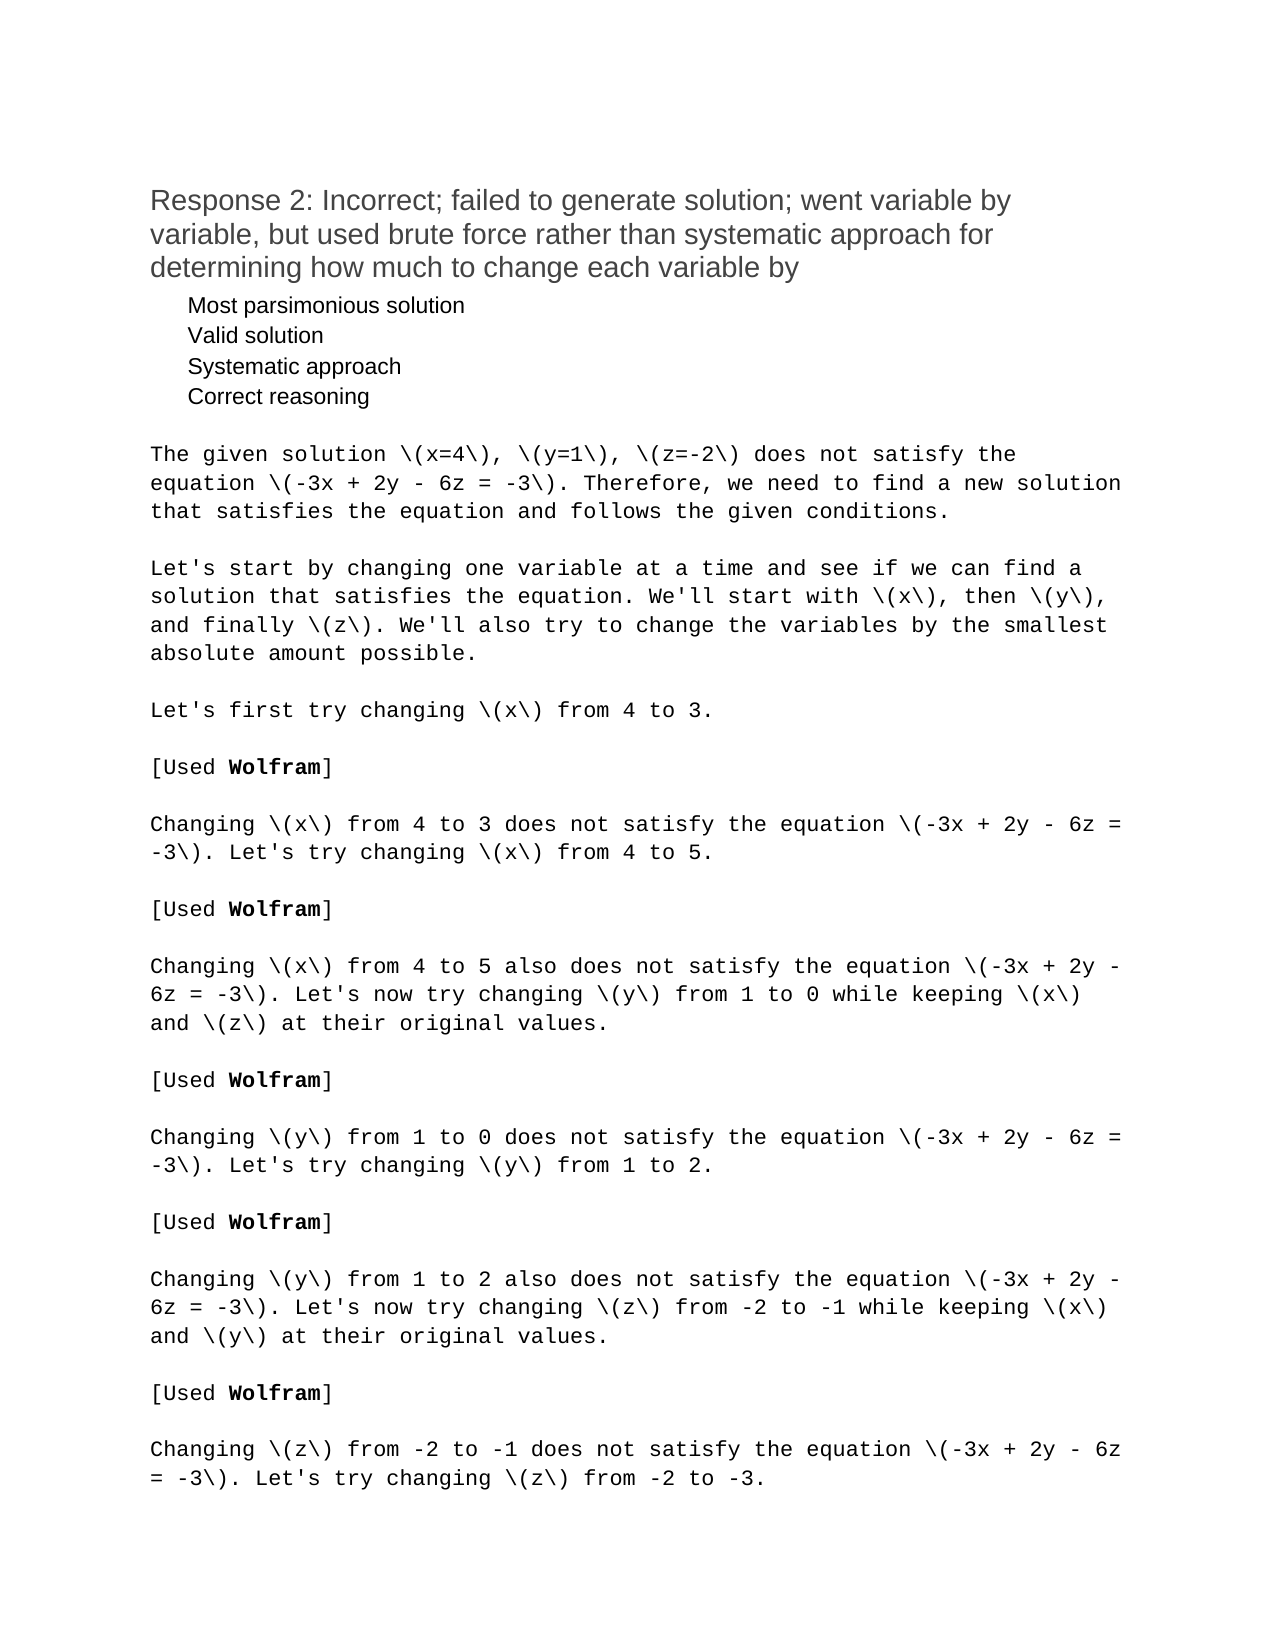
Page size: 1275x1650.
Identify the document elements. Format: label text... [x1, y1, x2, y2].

text [Used Wolfram] [150, 1382, 1125, 1407]
text Changing \(z\) from -2 to -1 does not satisfy the equation \(-3x + 2y - 6z = -3\). Let's try changing \(z\) from -2 to -3. [150, 1439, 1125, 1492]
text Let's start by changing one variable at a time and see if we can find a solution that satisfies the equation. We'll start with \(x\), then \(y\), and finally \(z\). We'll also try to change the variables by the smallest absolute amount possible. [150, 557, 1125, 667]
text Let's first try changing \(x\) from 4 to 3. [150, 699, 1125, 724]
text [Used Wolfram] [150, 1211, 1125, 1236]
text [Used Wolfram] [150, 898, 1125, 923]
text Changing \(x\) from 4 to 5 also does not satisfy the equation \(-3x + 2y - 6z = -3\). Let's now try changing \(y\) from 1 to 0 while keeping \(x\) and \(z\) at their original values. [150, 955, 1125, 1037]
list Most parsimonious solution [187, 292, 1125, 319]
list Correct reasoning [187, 383, 1125, 409]
text [Used Wolfram] [150, 756, 1125, 781]
text Changing \(y\) from 1 to 0 does not satisfy the equation \(-3x + 2y - 6z = -3\). Let's try changing \(y\) from 1 to 2. [150, 1126, 1125, 1179]
text Changing \(y\) from 1 to 2 also does not satisfy the equation \(-3x + 2y - 6z = -3\). Let's now try changing \(z\) from -2 to -1 while keeping \(x\) and \(y\) at their original values. [150, 1268, 1125, 1350]
text Changing \(x\) from 4 to 3 does not satisfy the equation \(-3x + 2y - 6z = -3\). Let's try changing \(x\) from 4 to 5. [150, 813, 1125, 866]
subtitle Response 2: Incorrect; failed to generate solution; went variable by variable, but used brute force rather than systematic approach for determining how much to change each variable by [150, 183, 1125, 284]
text The given solution \(x=4\), \(y=1\), \(z=-2\) does not satisfy the equation \(-3x + 2y - 6z = -3\). Therefore, we need to find a new solution that satisfies the equation and follows the given conditions. [150, 443, 1125, 525]
list Valid solution [187, 322, 1125, 349]
text [Used Wolfram] [150, 1069, 1125, 1094]
list Systematic approach [187, 353, 1125, 379]
